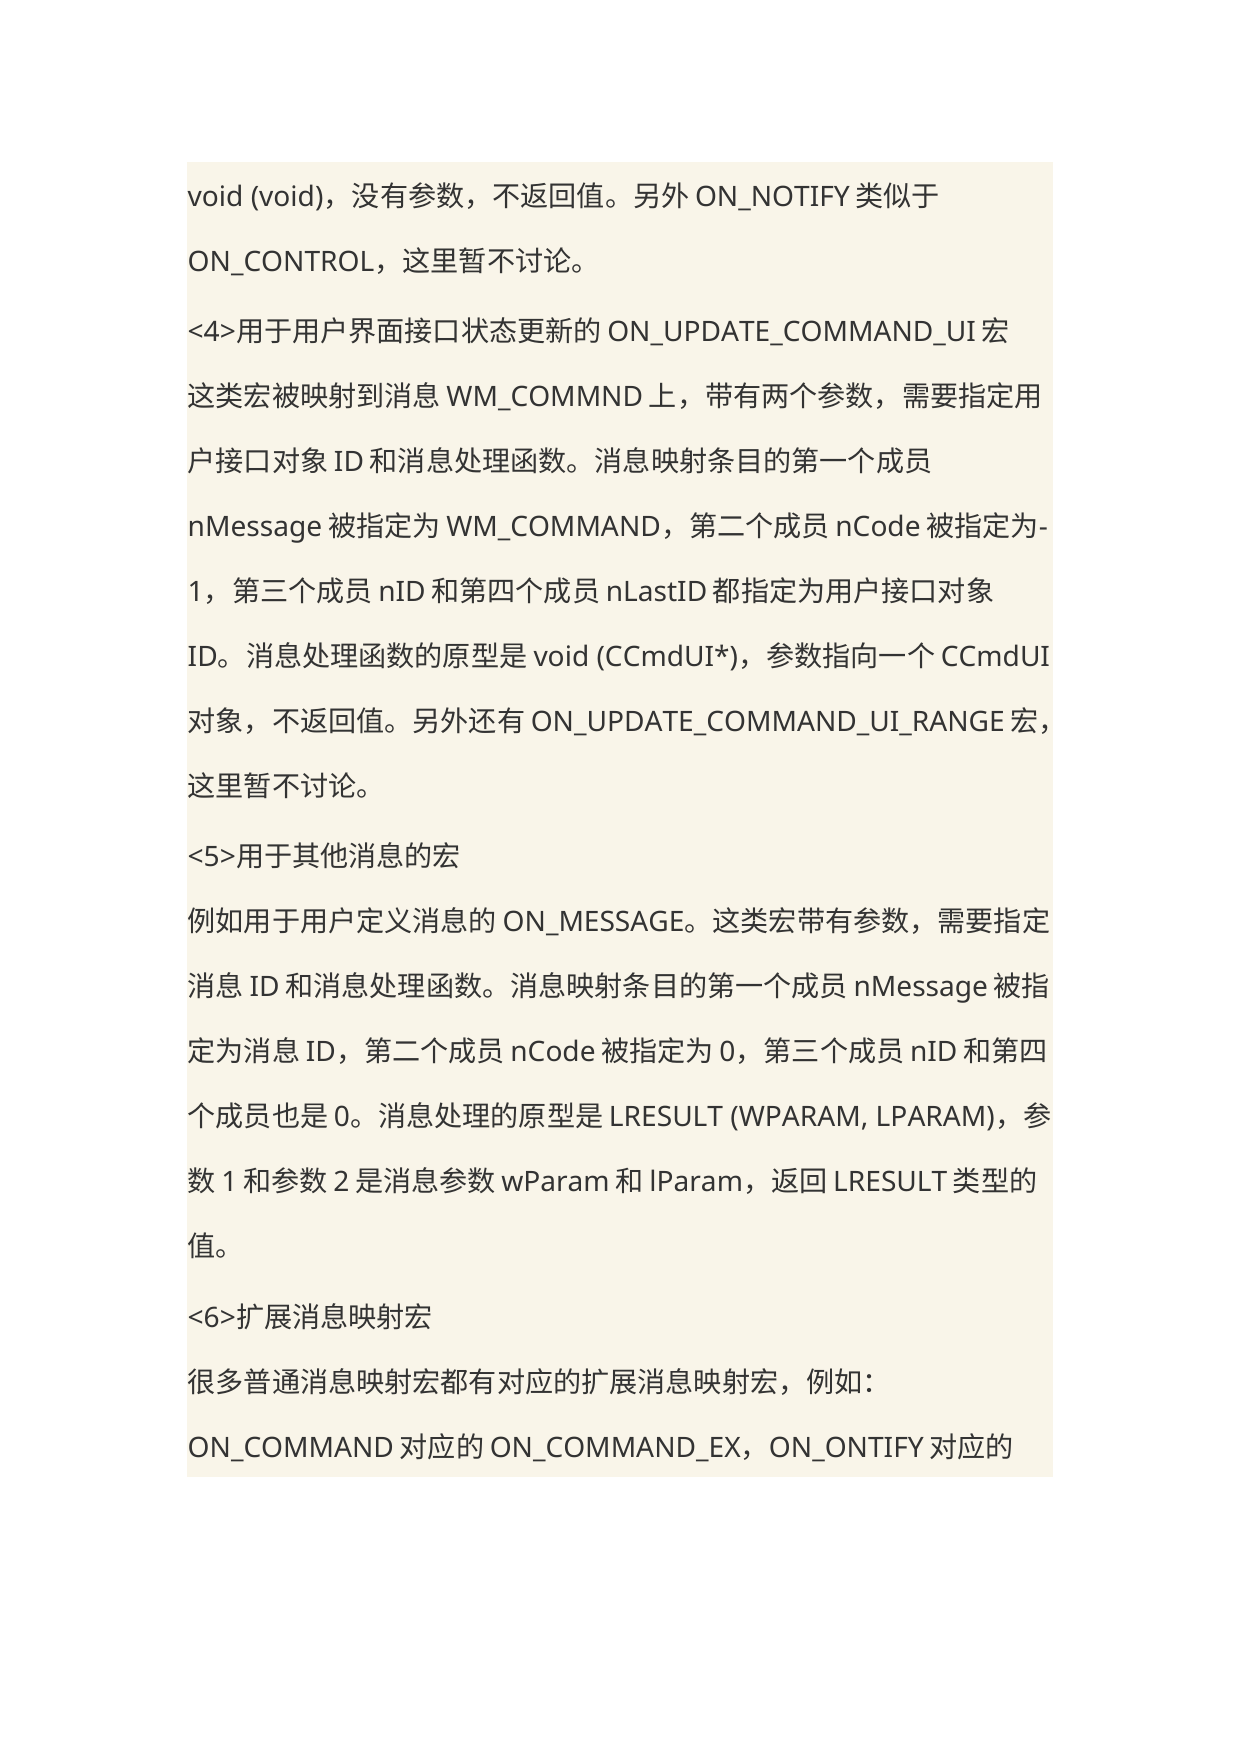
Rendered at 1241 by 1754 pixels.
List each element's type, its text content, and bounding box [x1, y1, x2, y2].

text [187, 162, 1053, 292]
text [187, 1282, 1053, 1477]
text <5>用于其他消息的宏 例如用于用户定义消息的ON_MESSAGE。这类宏带有参数，需要指定消息ID和消息处理函数。消息映射条目的第一个成员nMessage被指定为消息ID，第二个成员nCode被指定为0，第三个成员nID和第四个成员也是0。消息处理的原型是LRESULT (WPARAM, LPARAM)，参数1和参数2是消息参数wParam和lParam，返回LRESULT类型的值。 [187, 822, 1053, 1277]
text <4>用于用户界面接口状态更新的ON_UPDATE_COMMAND_UI宏 这类宏被映射到消息WM_COMMND上，带有两个参数，需要指定用户接口对象ID和消息处理函数。消息映射条目的第一个成员nMessage被指定为WM_COMMAND，第二个成员nCode被指定为-1，第三个成员nID和第四个成员nLastID都指定为用户接口对象ID。消息处理函数的原型是 void (CCmdUI*)，参数指向一个CCmdUI对象，不返回值。另外还有ON_UPDATE_COMMAND_UI_RANGE宏，这里暂不讨论。 [187, 297, 1053, 817]
